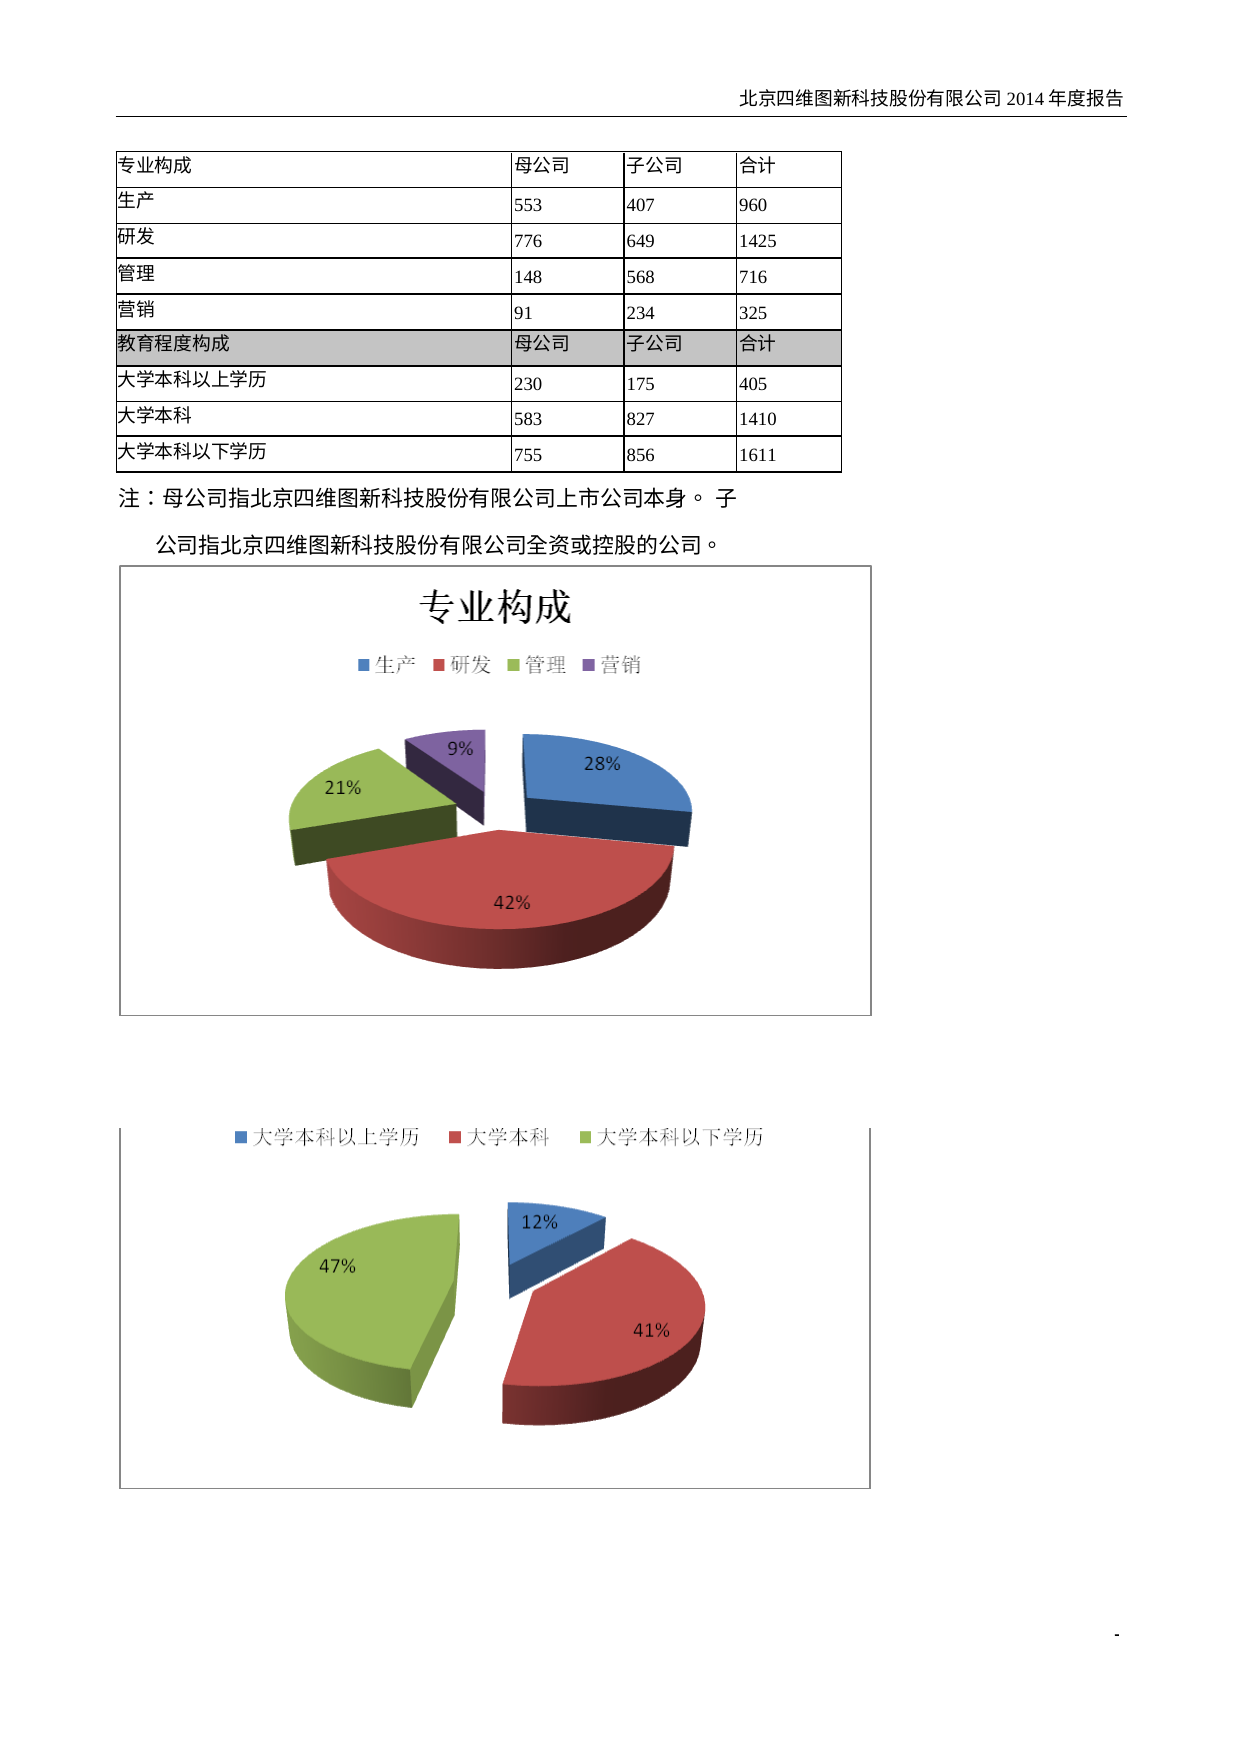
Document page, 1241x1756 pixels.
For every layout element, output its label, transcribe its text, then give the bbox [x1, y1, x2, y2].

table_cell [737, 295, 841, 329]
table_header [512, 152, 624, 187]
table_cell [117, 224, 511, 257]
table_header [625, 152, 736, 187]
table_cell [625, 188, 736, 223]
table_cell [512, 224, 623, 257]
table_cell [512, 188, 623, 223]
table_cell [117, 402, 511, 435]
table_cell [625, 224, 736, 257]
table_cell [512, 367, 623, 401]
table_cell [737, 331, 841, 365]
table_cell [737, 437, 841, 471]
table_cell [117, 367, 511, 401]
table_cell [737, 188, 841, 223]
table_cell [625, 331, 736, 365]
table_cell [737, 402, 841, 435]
picture [118, 1128, 871, 1489]
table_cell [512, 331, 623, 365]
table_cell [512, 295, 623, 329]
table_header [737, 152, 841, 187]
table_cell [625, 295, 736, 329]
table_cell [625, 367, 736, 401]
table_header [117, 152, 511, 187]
text 注：母公司指北京四维图新科技股份有限公司上市公司本身。 子公司指北京四维图新科技股份有限公司全资或控股的公司。 [119, 483, 747, 560]
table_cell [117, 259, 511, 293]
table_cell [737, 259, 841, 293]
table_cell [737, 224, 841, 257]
picture [118, 565, 872, 1016]
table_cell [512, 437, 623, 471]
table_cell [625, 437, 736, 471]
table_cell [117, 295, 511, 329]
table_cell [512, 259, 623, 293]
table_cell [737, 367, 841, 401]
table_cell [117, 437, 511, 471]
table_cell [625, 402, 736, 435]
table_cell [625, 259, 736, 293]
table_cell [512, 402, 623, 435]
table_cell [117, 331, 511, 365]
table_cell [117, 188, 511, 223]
